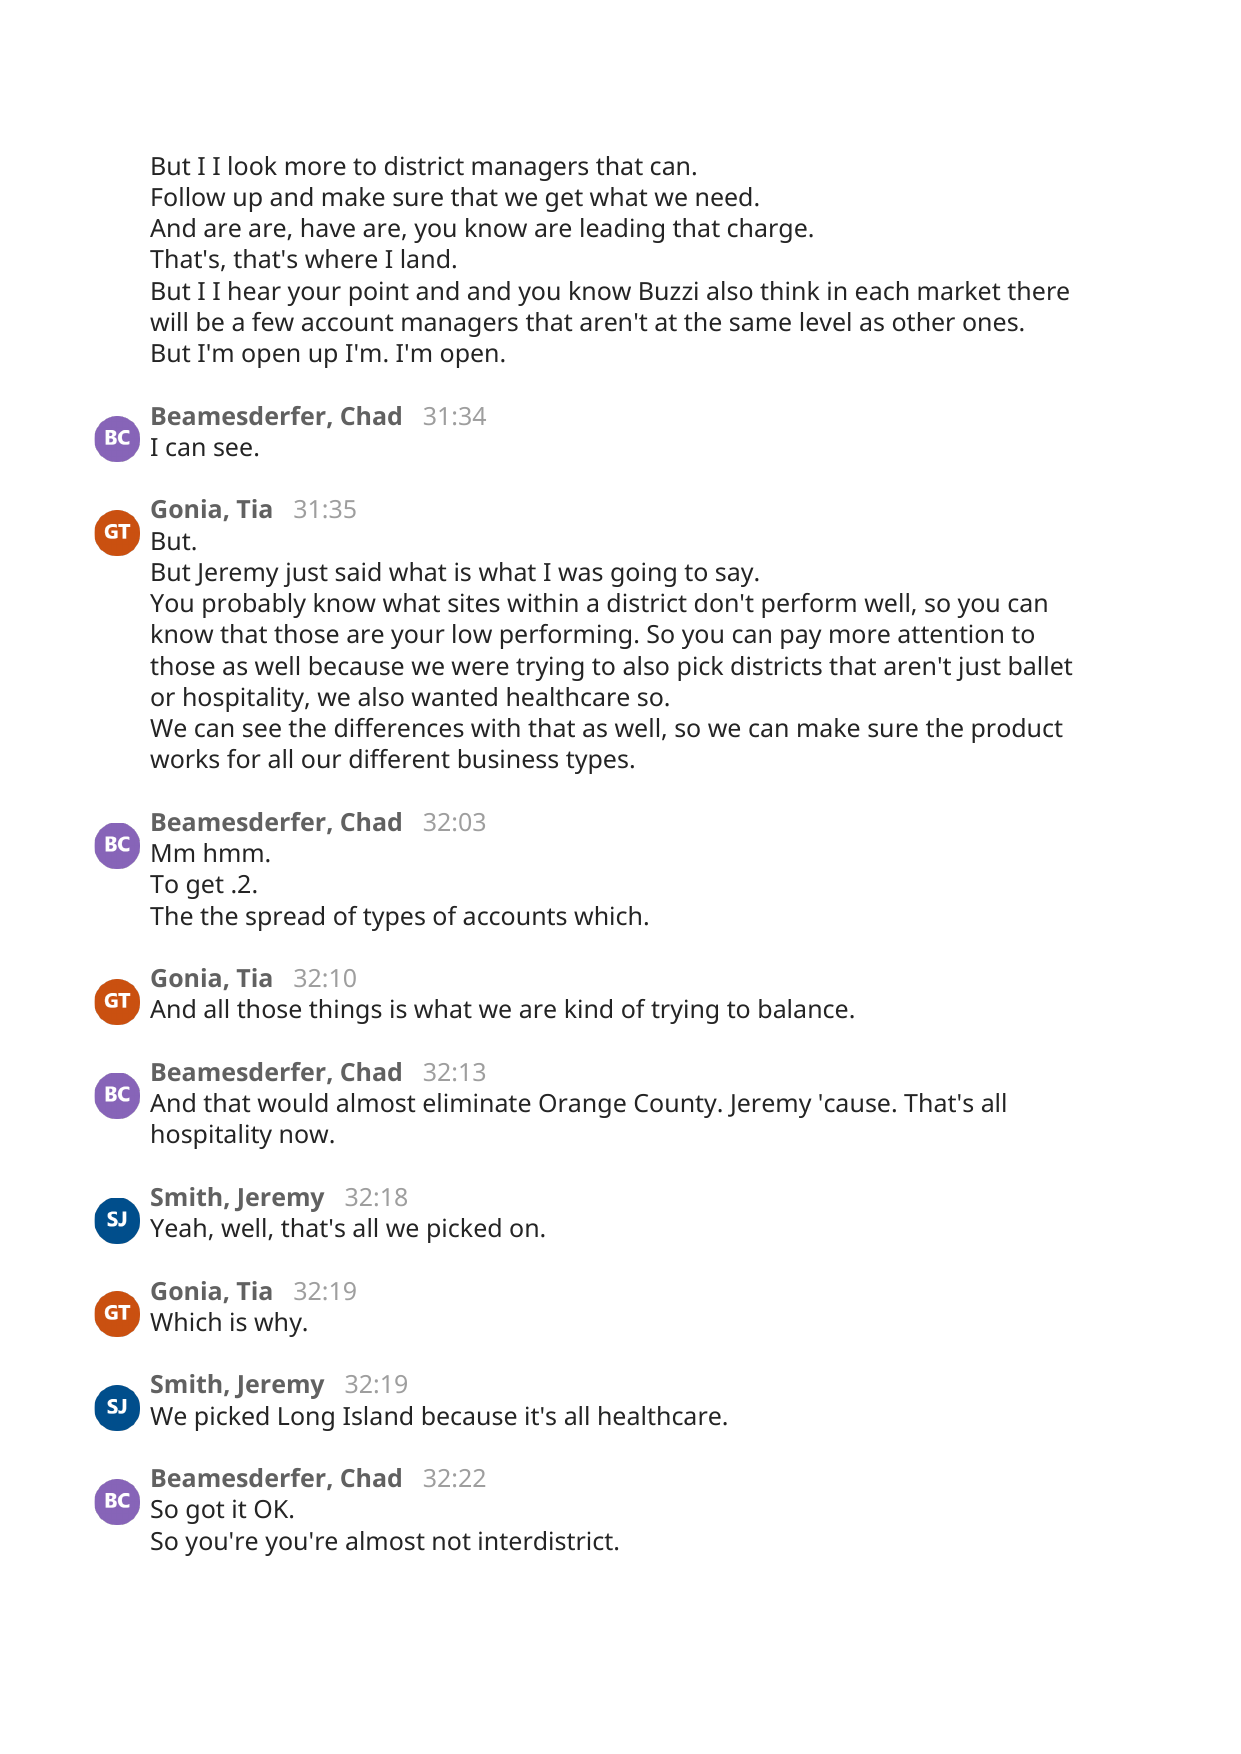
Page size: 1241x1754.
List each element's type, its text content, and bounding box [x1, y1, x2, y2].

text Smith, Jeremy 32:19 We picked Long Island because it's all healthcare. [150, 1337, 1090, 1431]
text Gonia, Tia 32:10 And all those things is what we are kind of trying to balance. [150, 931, 1090, 1025]
text Gonia, Tia 31:35 But. But Jeremy just said what is what I was going to say. You probably know what sites within a district don't perform well, so you can know that those are your low performing. So you can pay more attention to those as well because we were trying to also pick districts that aren't just ballet or hospitality, we also wanted healthcare so. We can see the differences with that as well, so we can make sure the product works for all our different business types. [150, 462, 1090, 775]
picture [94, 1073, 140, 1119]
picture [94, 1291, 140, 1337]
text Beamesderfer, Chad 31:34 I can see. [150, 369, 1090, 462]
picture [94, 979, 140, 1025]
text Beamesderfer, Chad 32:13 And that would almost eliminate Orange County. Jeremy 'cause. That's all hospitality now. [150, 1025, 1090, 1150]
text Gonia, Tia 32:19 Which is why. [150, 1244, 1090, 1337]
picture [94, 1479, 140, 1525]
text Beamesderfer, Chad 32:03 Mm hmm. To get .2. The the spread of types of accounts which. [150, 775, 1090, 931]
text Smith, Jeremy 32:18 Yeah, well, that's all we picked on. [150, 1150, 1090, 1244]
picture [94, 1198, 140, 1244]
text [150, 150, 1090, 369]
picture [94, 823, 140, 869]
picture [94, 510, 140, 556]
picture [94, 1385, 140, 1431]
picture [94, 416, 140, 462]
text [150, 1431, 1090, 1556]
